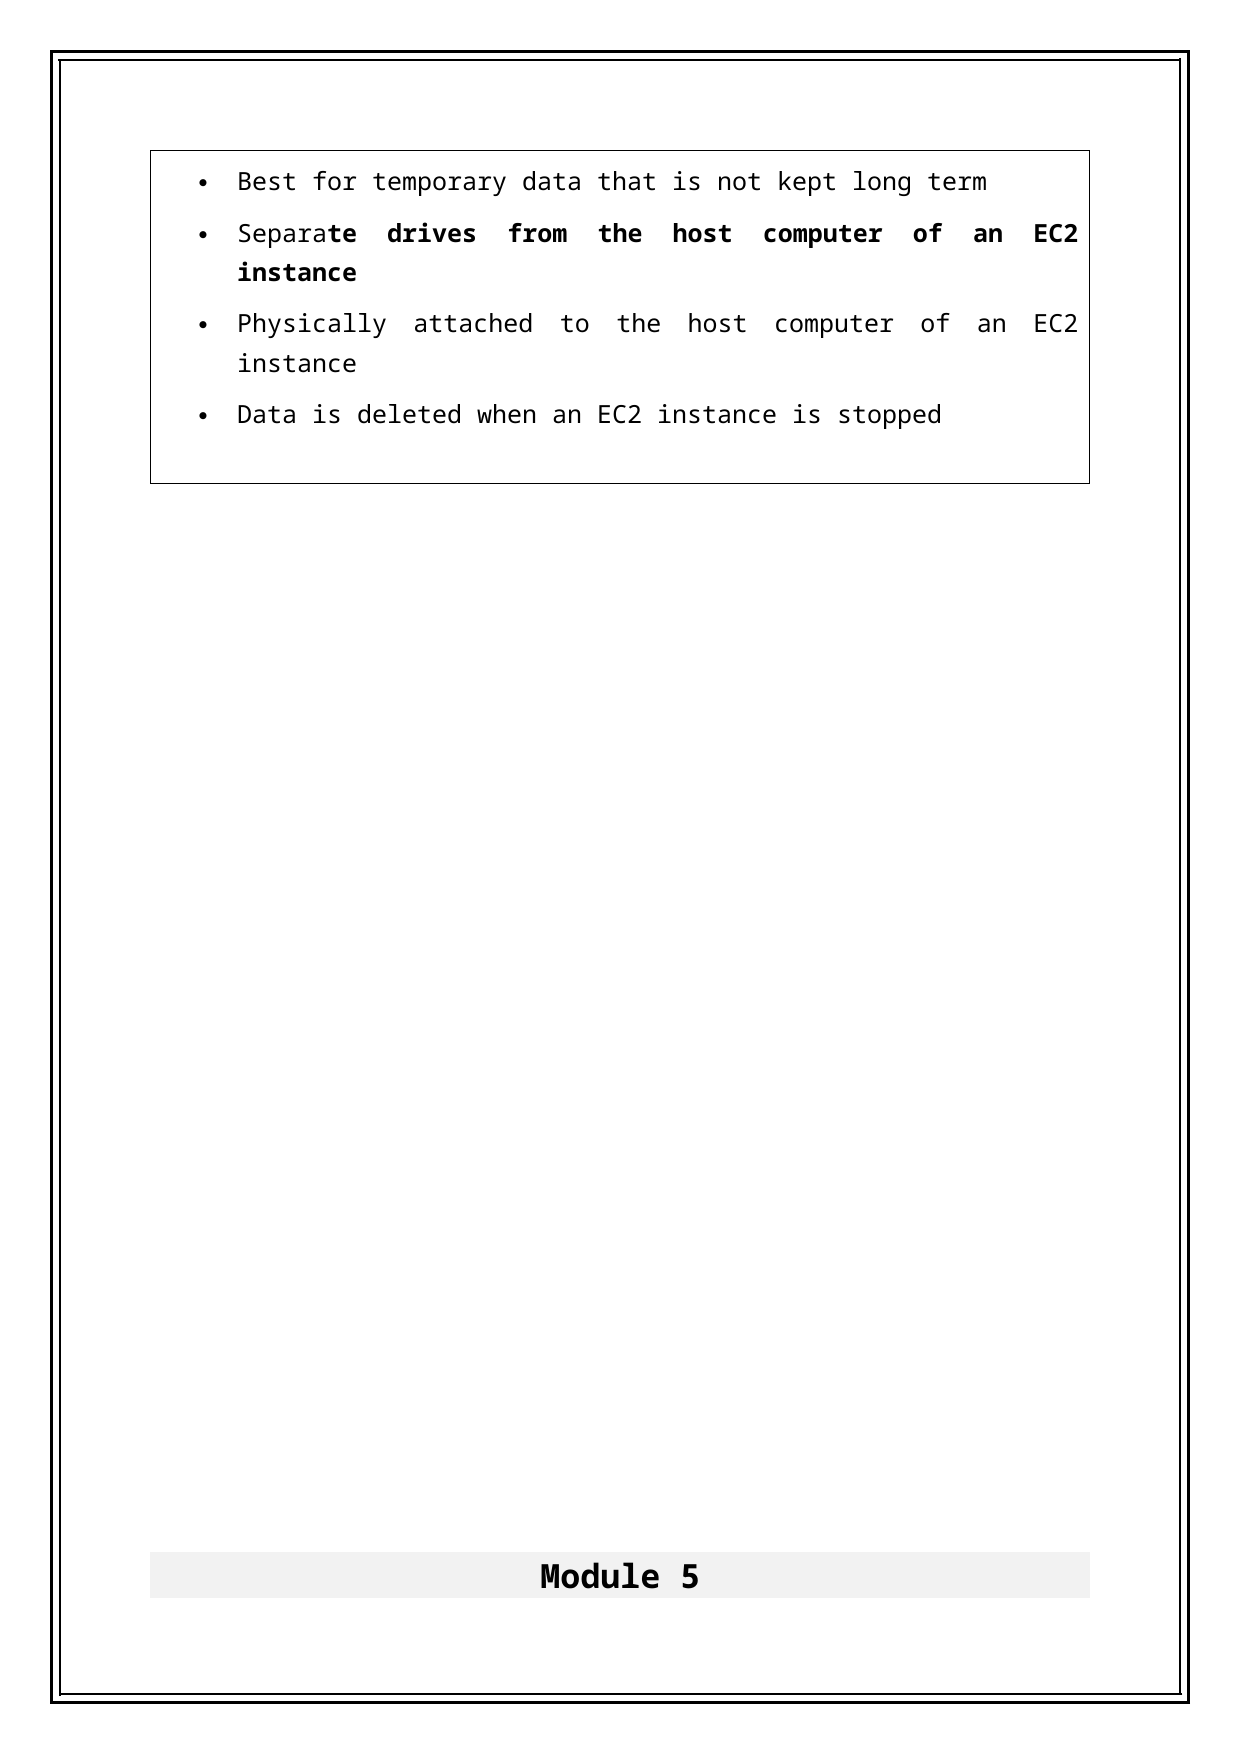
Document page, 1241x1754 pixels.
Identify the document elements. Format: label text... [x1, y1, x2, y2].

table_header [151, 151, 1089, 483]
text Module 5 [150, 1552, 1090, 1598]
